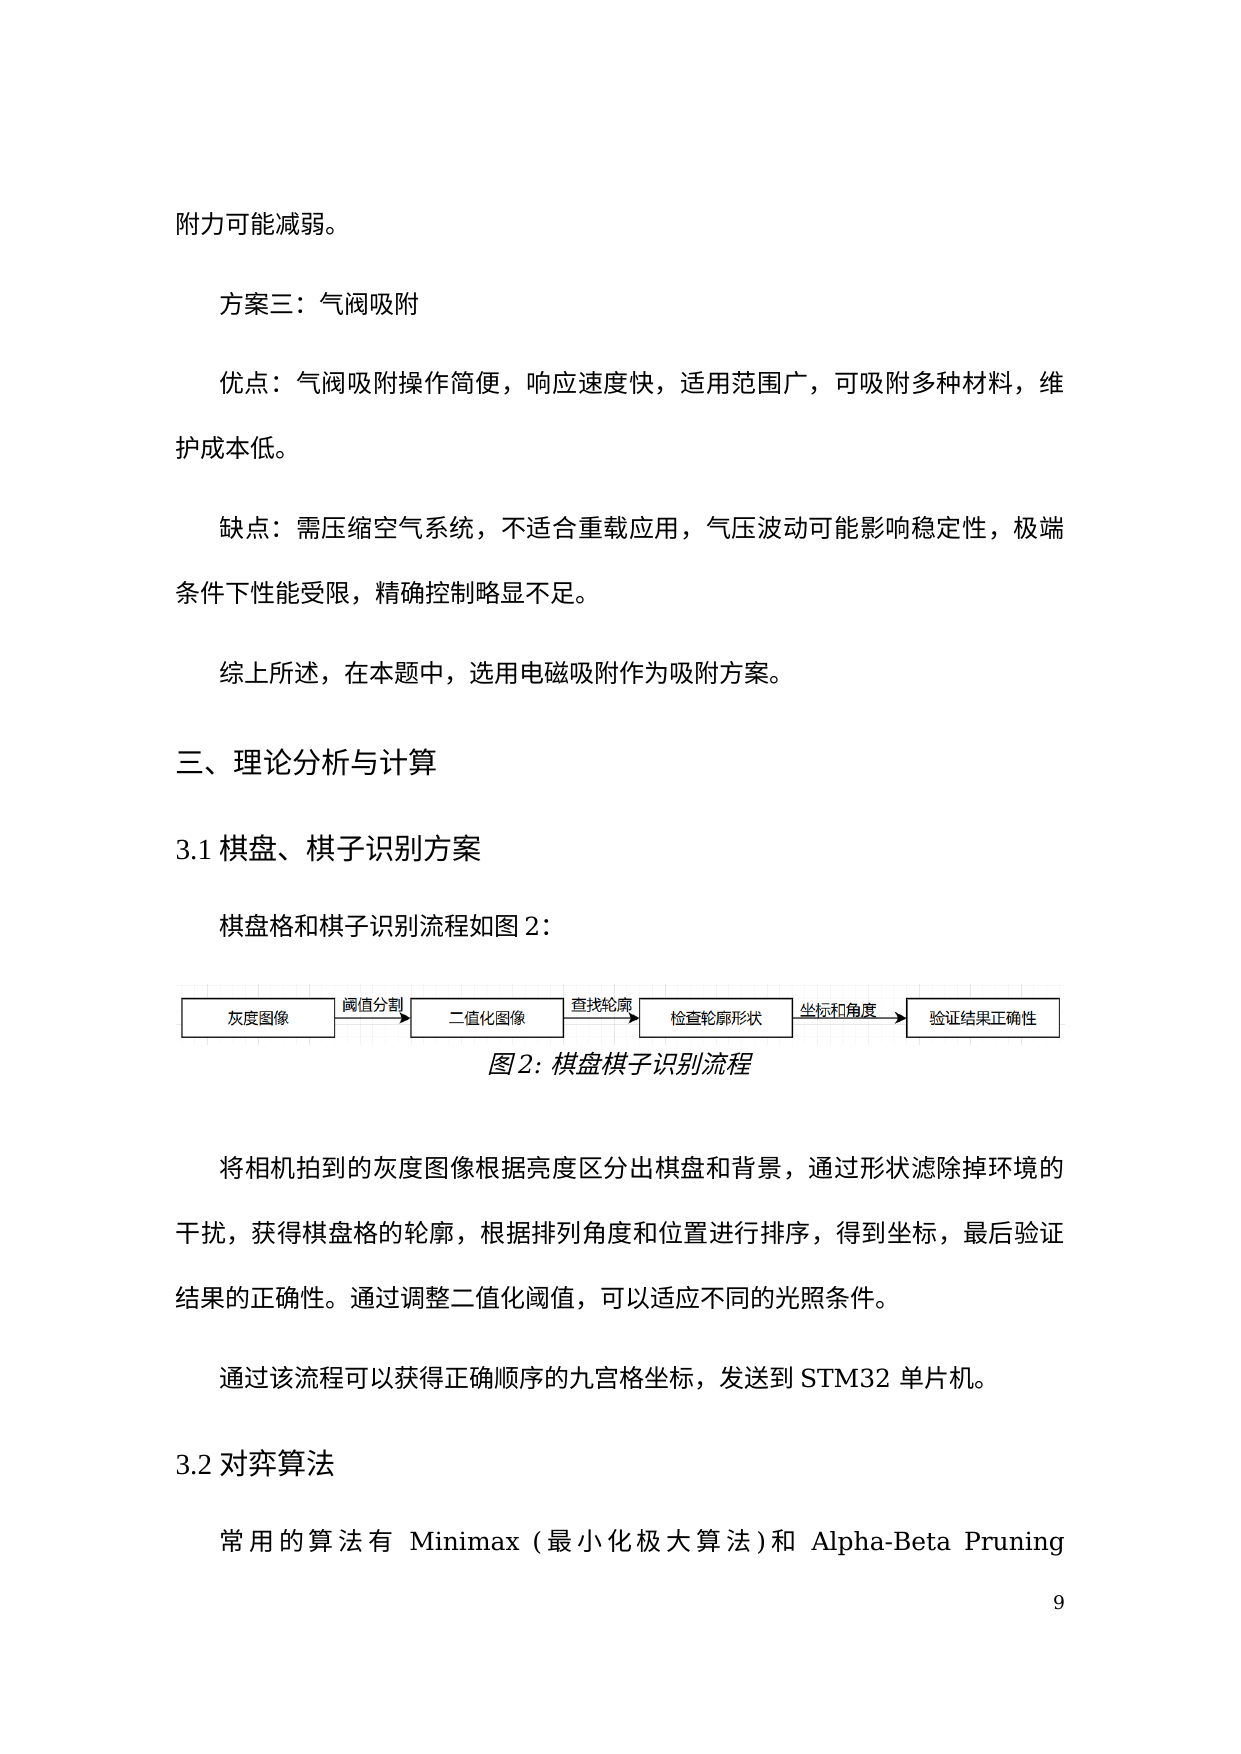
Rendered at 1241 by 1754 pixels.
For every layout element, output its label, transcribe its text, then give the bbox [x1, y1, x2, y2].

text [175, 1507, 1065, 1572]
subtitle 三、理论分析与计算 [175, 729, 1065, 794]
subtitle 3.1 棋盘、棋子识别方案 [175, 814, 1065, 879]
picture [175, 984, 1065, 1045]
text 通过该流程可以获得正确顺序的九宫格坐标，发送到 STM32 单片机。 [175, 1344, 1065, 1409]
text 方案三：气阀吸附 [175, 270, 1065, 335]
text 缺点：需压缩空气系统，不适合重载应用，气压波动可能影响稳定性，极端条件下性能受限，精确控制略显不足。 [175, 494, 1065, 624]
subtitle 3.2 对弈算法 [175, 1429, 1065, 1494]
text 综上所述，在本题中，选用电磁吸附作为吸附方案。 [175, 639, 1065, 704]
text 优点：气阀吸附操作简便，响应速度快，适用范围广，可吸附多种材料，维护成本低。 [175, 349, 1065, 479]
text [175, 190, 1065, 255]
text 棋盘格和棋子识别流程如图2： [175, 892, 1065, 957]
text 将相机拍到的灰度图像根据亮度区分出棋盘和背景，通过形状滤除掉环境的干扰，获得棋盘格的轮廓，根据排列角度和位置进行排序，得到坐标，最后验证结果的正确性。通过调整二值化阈值，可以适应不同的光照条件。 [175, 1088, 1065, 1329]
